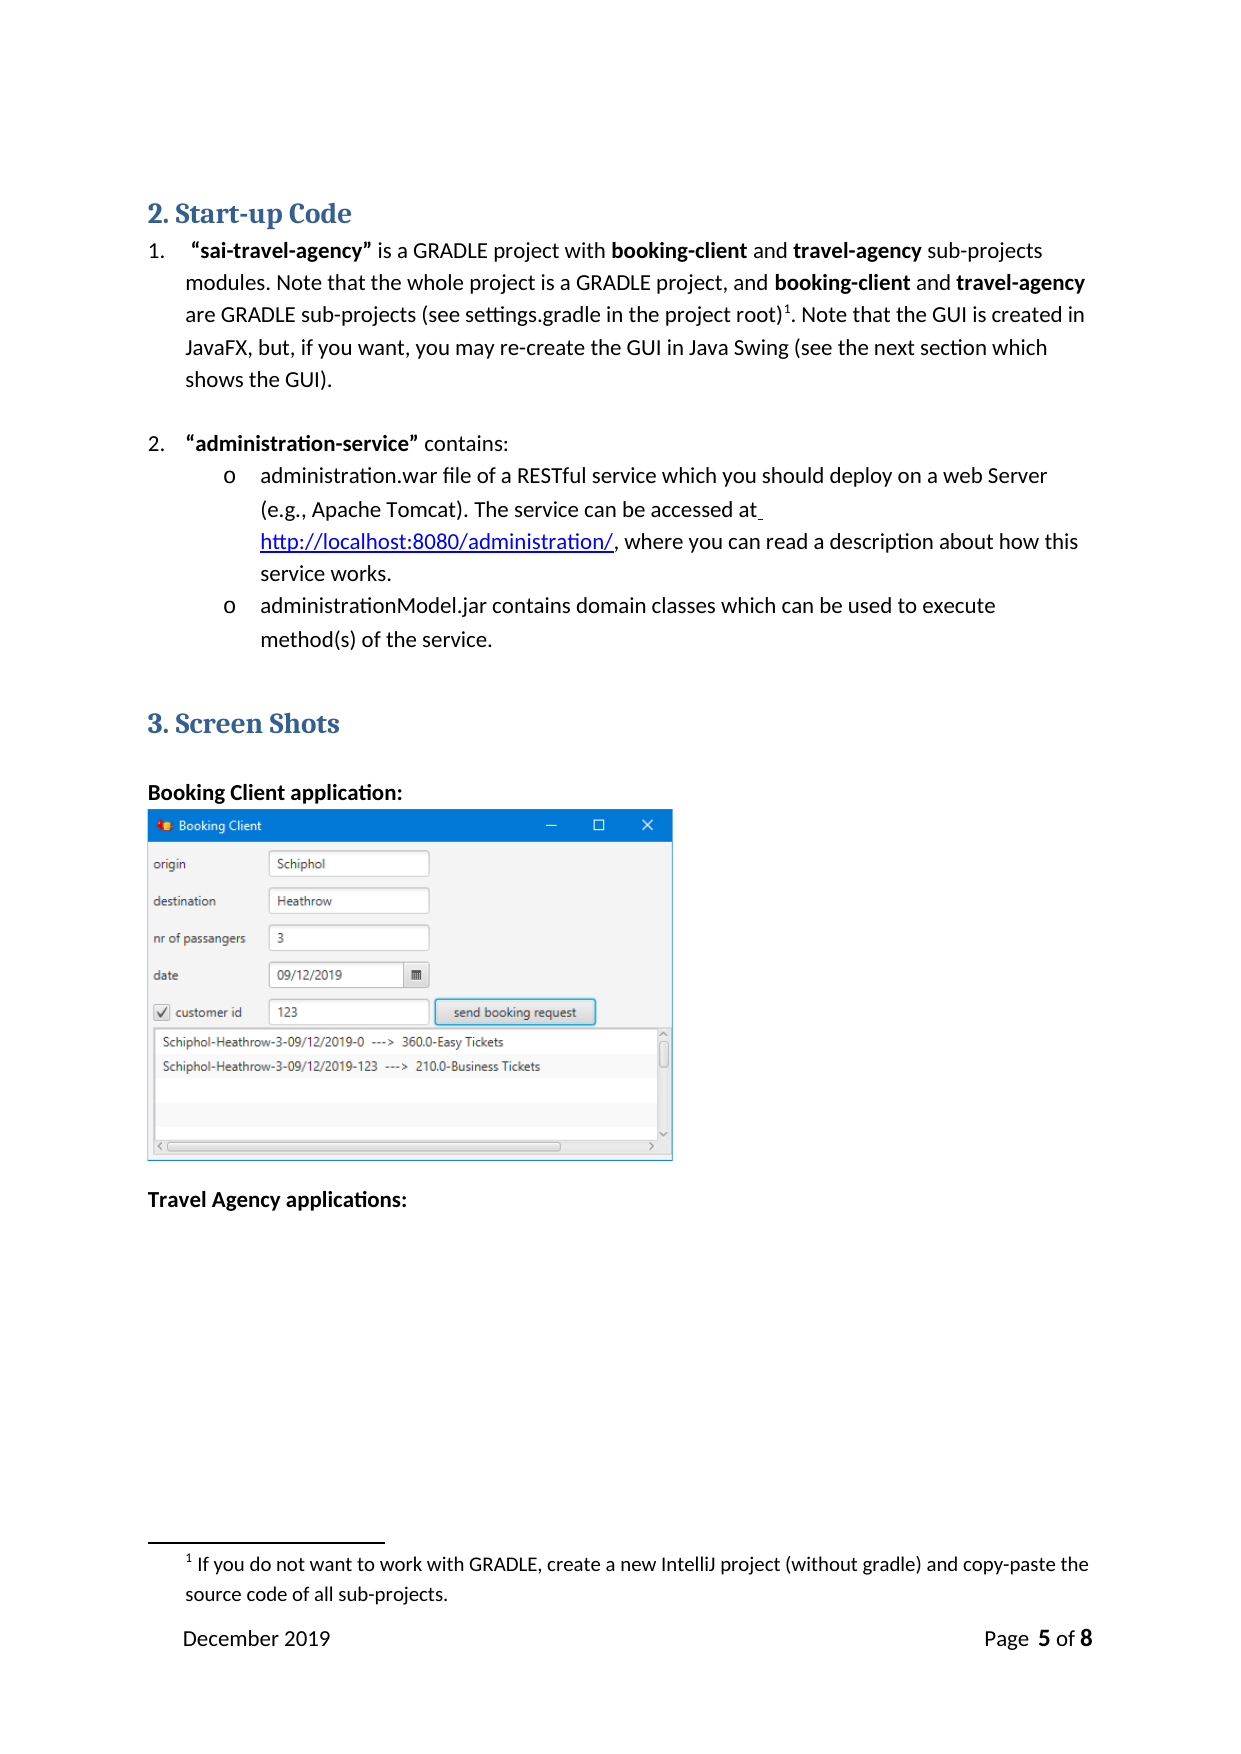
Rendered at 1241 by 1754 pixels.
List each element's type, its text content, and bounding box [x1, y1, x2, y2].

text Travel Agency applications: [148, 1186, 1093, 1213]
subtitle 2. Start-up Code [148, 198, 1093, 231]
list administration.war file of a RESTful service which you should deploy on a web Server (e.g., Apache Tomcat). The service can be accessed at http://localhost:8080/administration/, where you can read a description about how this service works. [223, 461, 1093, 587]
list “sai-travel-agency” is a GRADLE project with booking-client and travel-agency sub-projects modules. Note that the whole project is a GRADLE project, and booking-client and travel-agency are GRADLE sub-projects (see settings.gradle in the project root). Note that the GUI is created in JavaFX, but, if you want, you may re-create the GUI in Java Swing (see the next section which shows the GUI). [148, 236, 1093, 393]
subtitle 3. Screen Shots [148, 707, 1093, 740]
list “administration-service” contains: [148, 429, 1093, 457]
picture [147, 809, 673, 1161]
list administrationModel.jar contains domain classes which can be used to execute method(s) of the service. [223, 591, 1093, 653]
text Booking Client application: [148, 778, 1093, 806]
